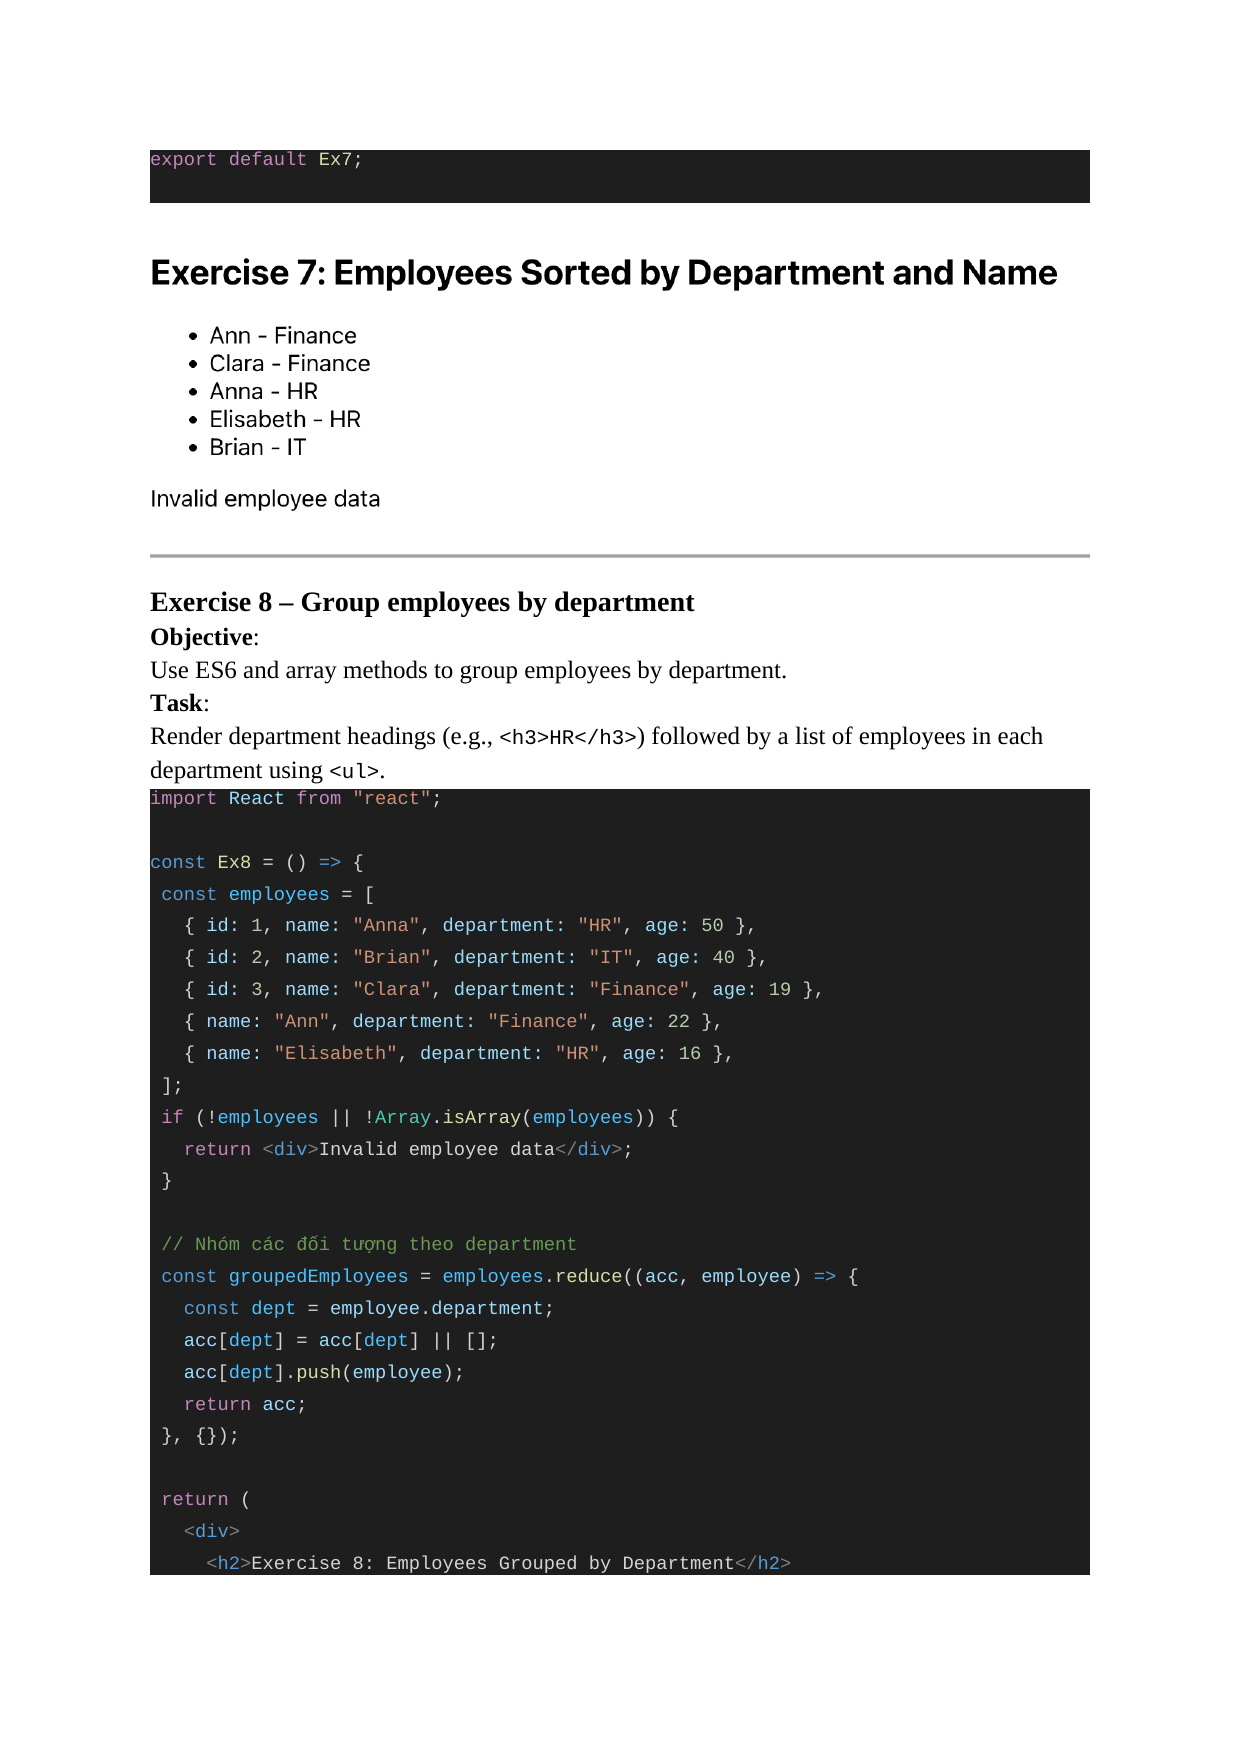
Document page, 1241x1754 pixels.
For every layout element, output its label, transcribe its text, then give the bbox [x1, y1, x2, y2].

text return acc; [150, 1394, 1090, 1416]
text acc[dept].push(employee); [150, 1362, 1090, 1384]
text <h2>Exercise 8: Employees Grouped by Department</h2> [150, 1554, 1090, 1575]
text { id: 3, name: "Clara", department: "Finance", age: 19 }, [150, 980, 1090, 1001]
text const Ex8 = () => { [150, 852, 1090, 874]
text Objective: Use ES6 and array methods to group employees by department. [150, 622, 1090, 684]
text const groupedEmployees = employees.reduce((acc, employee) => { [150, 1267, 1090, 1288]
text { id: 1, name: "Anna", department: "HR", age: 50 }, [150, 916, 1090, 937]
text }, {}); [150, 1426, 1090, 1447]
text <div> [150, 1522, 1090, 1543]
text const employees = [ [150, 884, 1090, 906]
text // Nhóm các đối tượng theo department [150, 1235, 1090, 1256]
text if (!employees || !Array.isArray(employees)) { [150, 1107, 1090, 1129]
text export default Ex7; [150, 150, 1090, 171]
text return ( [150, 1490, 1090, 1511]
text Exercise 8 – Group employees by department [150, 585, 1090, 617]
text } [150, 1171, 1090, 1192]
text return <div>Invalid employee data</div>; [150, 1139, 1090, 1161]
text import React from "react"; [150, 789, 1090, 810]
text { name: "Elisabeth", department: "HR", age: 16 }, [150, 1044, 1090, 1065]
text const dept = employee.department; [150, 1299, 1090, 1320]
text acc[dept] = acc[dept] || []; [150, 1331, 1090, 1352]
text { id: 2, name: "Brian", department: "IT", age: 40 }, [150, 948, 1090, 969]
text ]; [150, 1076, 1090, 1097]
picture [150, 246, 1091, 518]
text { name: "Ann", department: "Finance", age: 22 }, [150, 1012, 1090, 1033]
text Task: Render department headings (e.g., <h3>HR</h3>) followed by a list of employees in each department using <ul>. [150, 688, 1090, 784]
